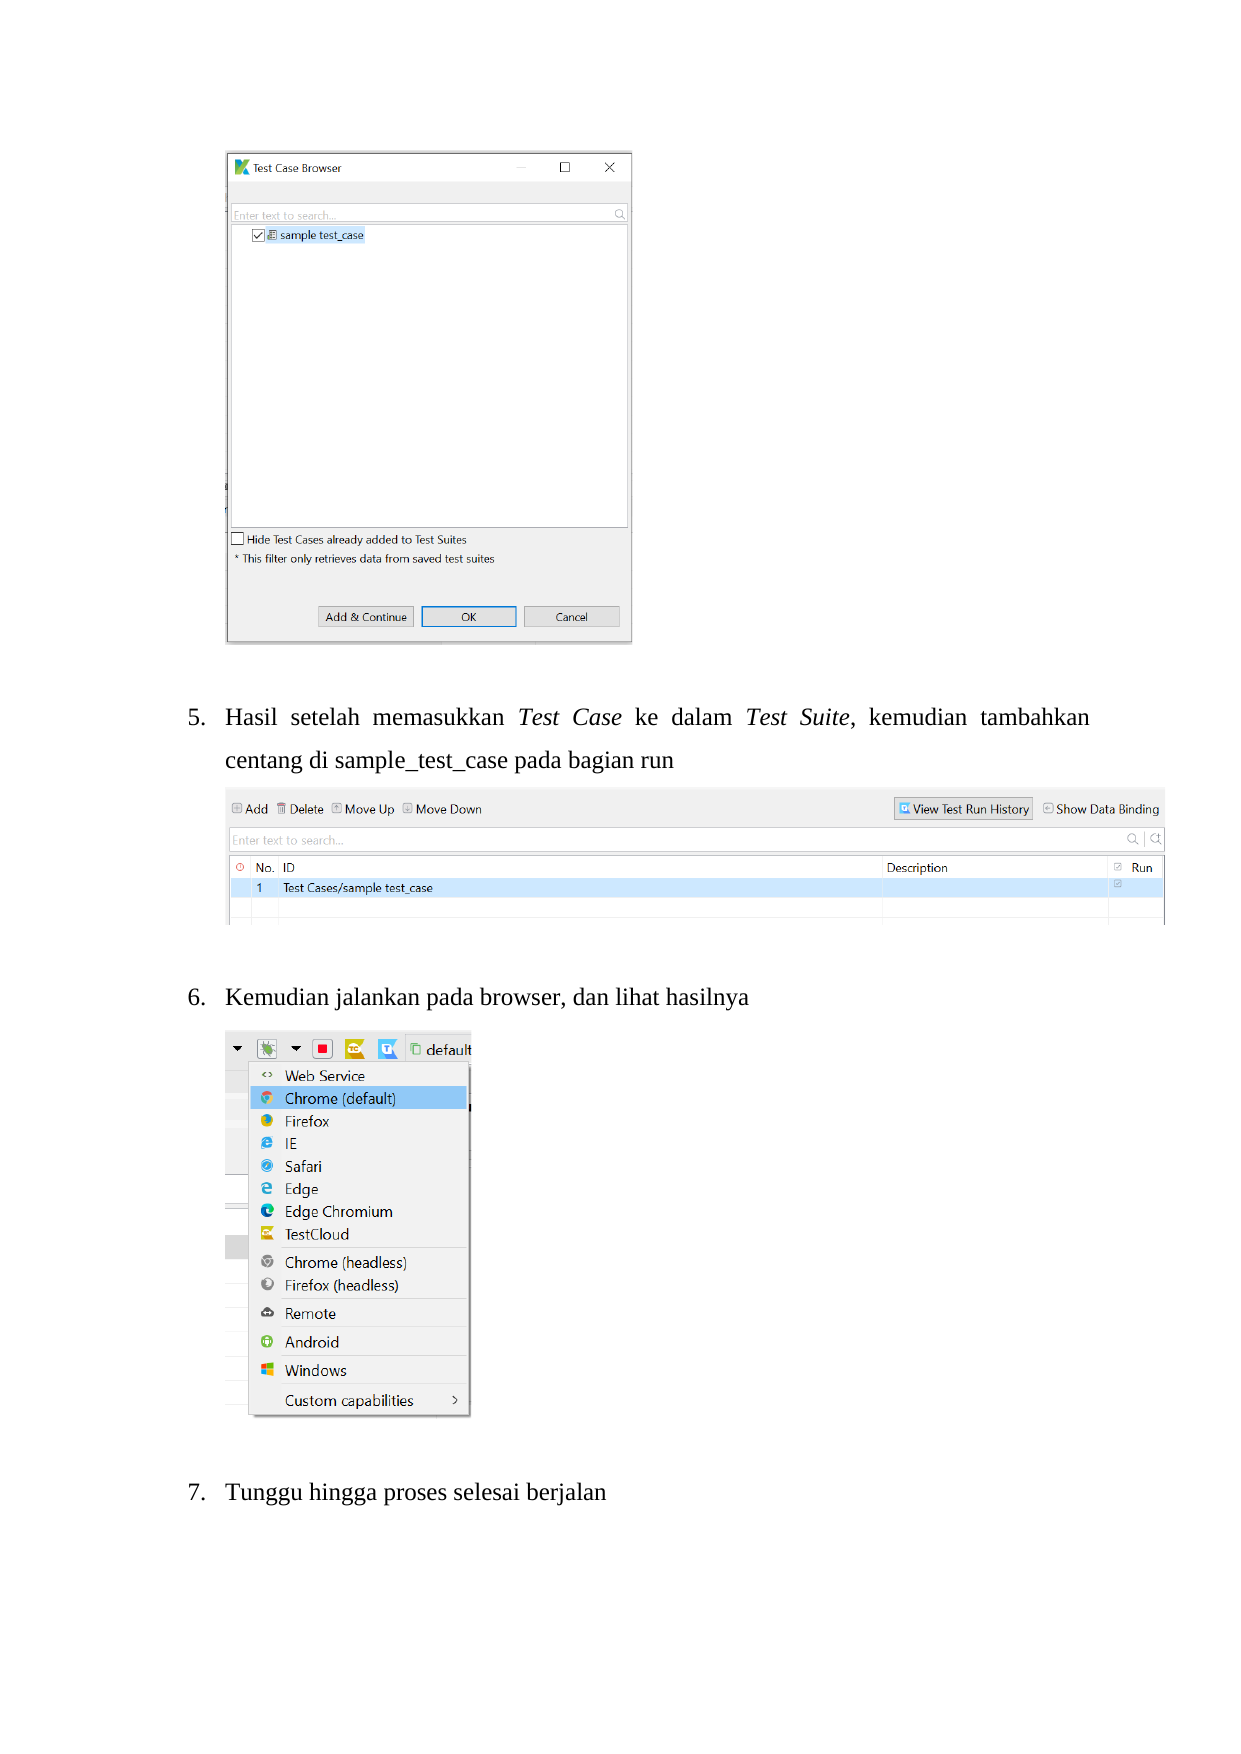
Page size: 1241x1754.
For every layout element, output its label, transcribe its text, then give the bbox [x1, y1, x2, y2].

picture [225, 150, 633, 645]
picture [225, 787, 1166, 925]
list Kemudian jalankan pada browser, dan lihat hasilnya [187, 982, 1090, 1011]
picture [225, 1025, 472, 1419]
list Hasil setelah memasukkan Test Case ke dalam Test Suite, kemudian tambahkan centang di sample_test_case pada bagian run [187, 702, 1090, 773]
list Tunggu hingga proses selesai berjalan [187, 1477, 1090, 1505]
